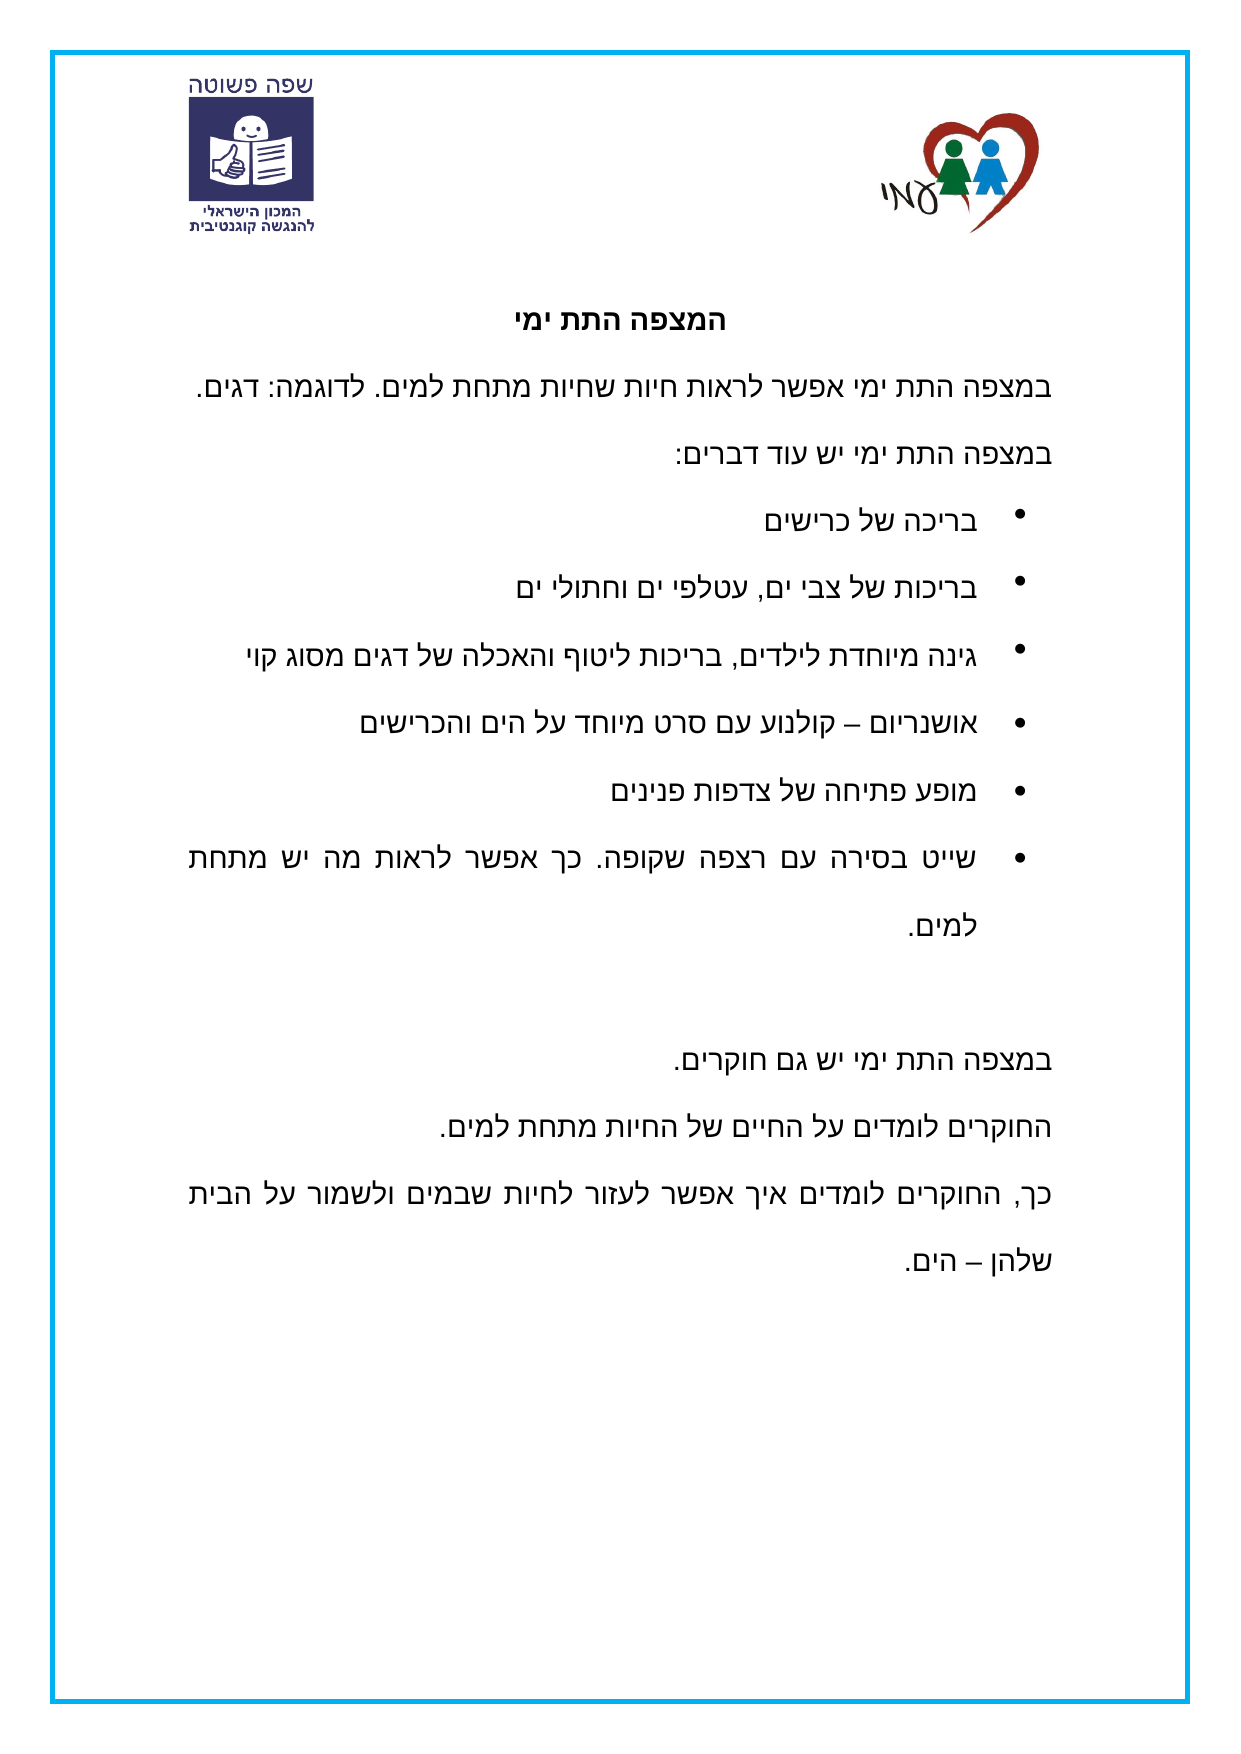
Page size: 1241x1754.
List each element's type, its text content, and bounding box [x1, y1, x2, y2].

picture [875, 104, 1049, 236]
text במצפה התת ימי אפשר לראות חיות שחיות מתחת למים. לדוגמה: דגים. [187, 370, 1053, 403]
list בריכות של צבי ים, עטלפי ים וחתולי ים [187, 571, 1015, 605]
text החוקרים לומדים על החיים של החיות מתחת למים. [187, 1110, 1053, 1143]
list גינה מיוחדת לילדים, בריכות ליטוף והאכלה של דגים מסוג קוי [187, 639, 1015, 673]
list בריכה של כרישים [187, 504, 1015, 538]
text המצפה התת ימי [187, 303, 1053, 336]
text במצפה התת ימי יש עוד דברים: [187, 437, 1053, 470]
text כך, החוקרים לומדים איך אפשר לעזור לחיות שבמים ולשמור על הבית שלהן – הים. [187, 1177, 1053, 1278]
picture [187, 73, 315, 236]
list מופע פתיחה של צדפות פנינים [187, 774, 1015, 808]
list שייט בסירה עם רצפה שקופה. כך אפשר לראות מה יש מתחת למים. [187, 841, 1015, 942]
text במצפה התת ימי יש גם חוקרים. [187, 1043, 1053, 1076]
list אושנריום – קולנוע עם סרט מיוחד על הים והכרישים [187, 706, 1015, 740]
